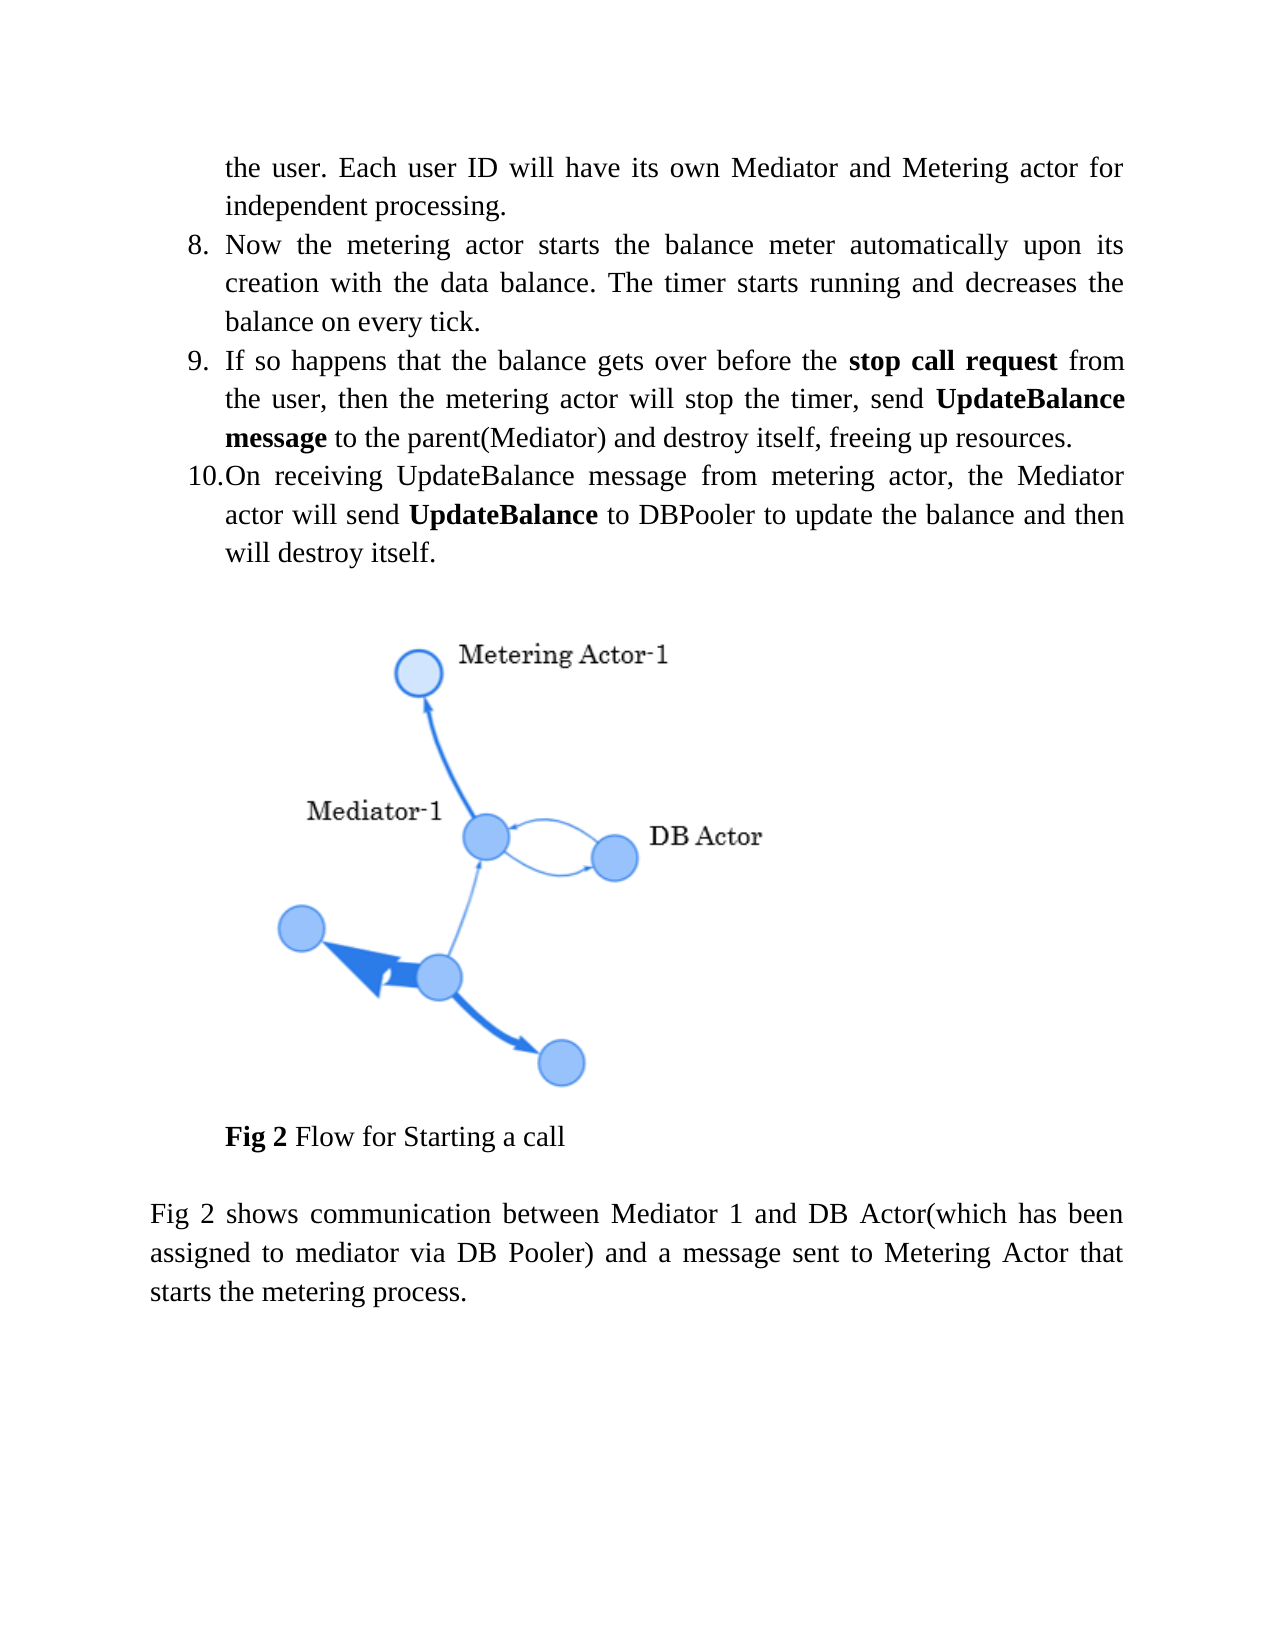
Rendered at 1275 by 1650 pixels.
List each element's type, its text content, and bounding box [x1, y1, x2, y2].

list If so happens that the balance gets over before the stop call request from the user, then the metering actor will stop the timer, send UpdateBalance message to the parent(Mediator) and destroy itself, freeing up resources. [187, 343, 1125, 453]
text Fig 2 Flow for Starting a call [150, 1119, 1125, 1153]
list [187, 150, 1125, 222]
text Fig 2 shows communication between Mediator 1 and DB Actor(which has been assigned to mediator via DB Pooler) and a message sent to Metering Actor that starts the metering process. [150, 1197, 1125, 1307]
list On receiving UpdateBalance message from metering actor, the Mediator actor will send UpdateBalance to DBPooler to update the balance and then will destroy itself. [187, 458, 1125, 569]
picture [225, 612, 772, 1116]
list Now the metering actor starts the balance meter automatically upon its creation with the data balance. The timer starts running and decreases the balance on every tick. [187, 227, 1125, 338]
